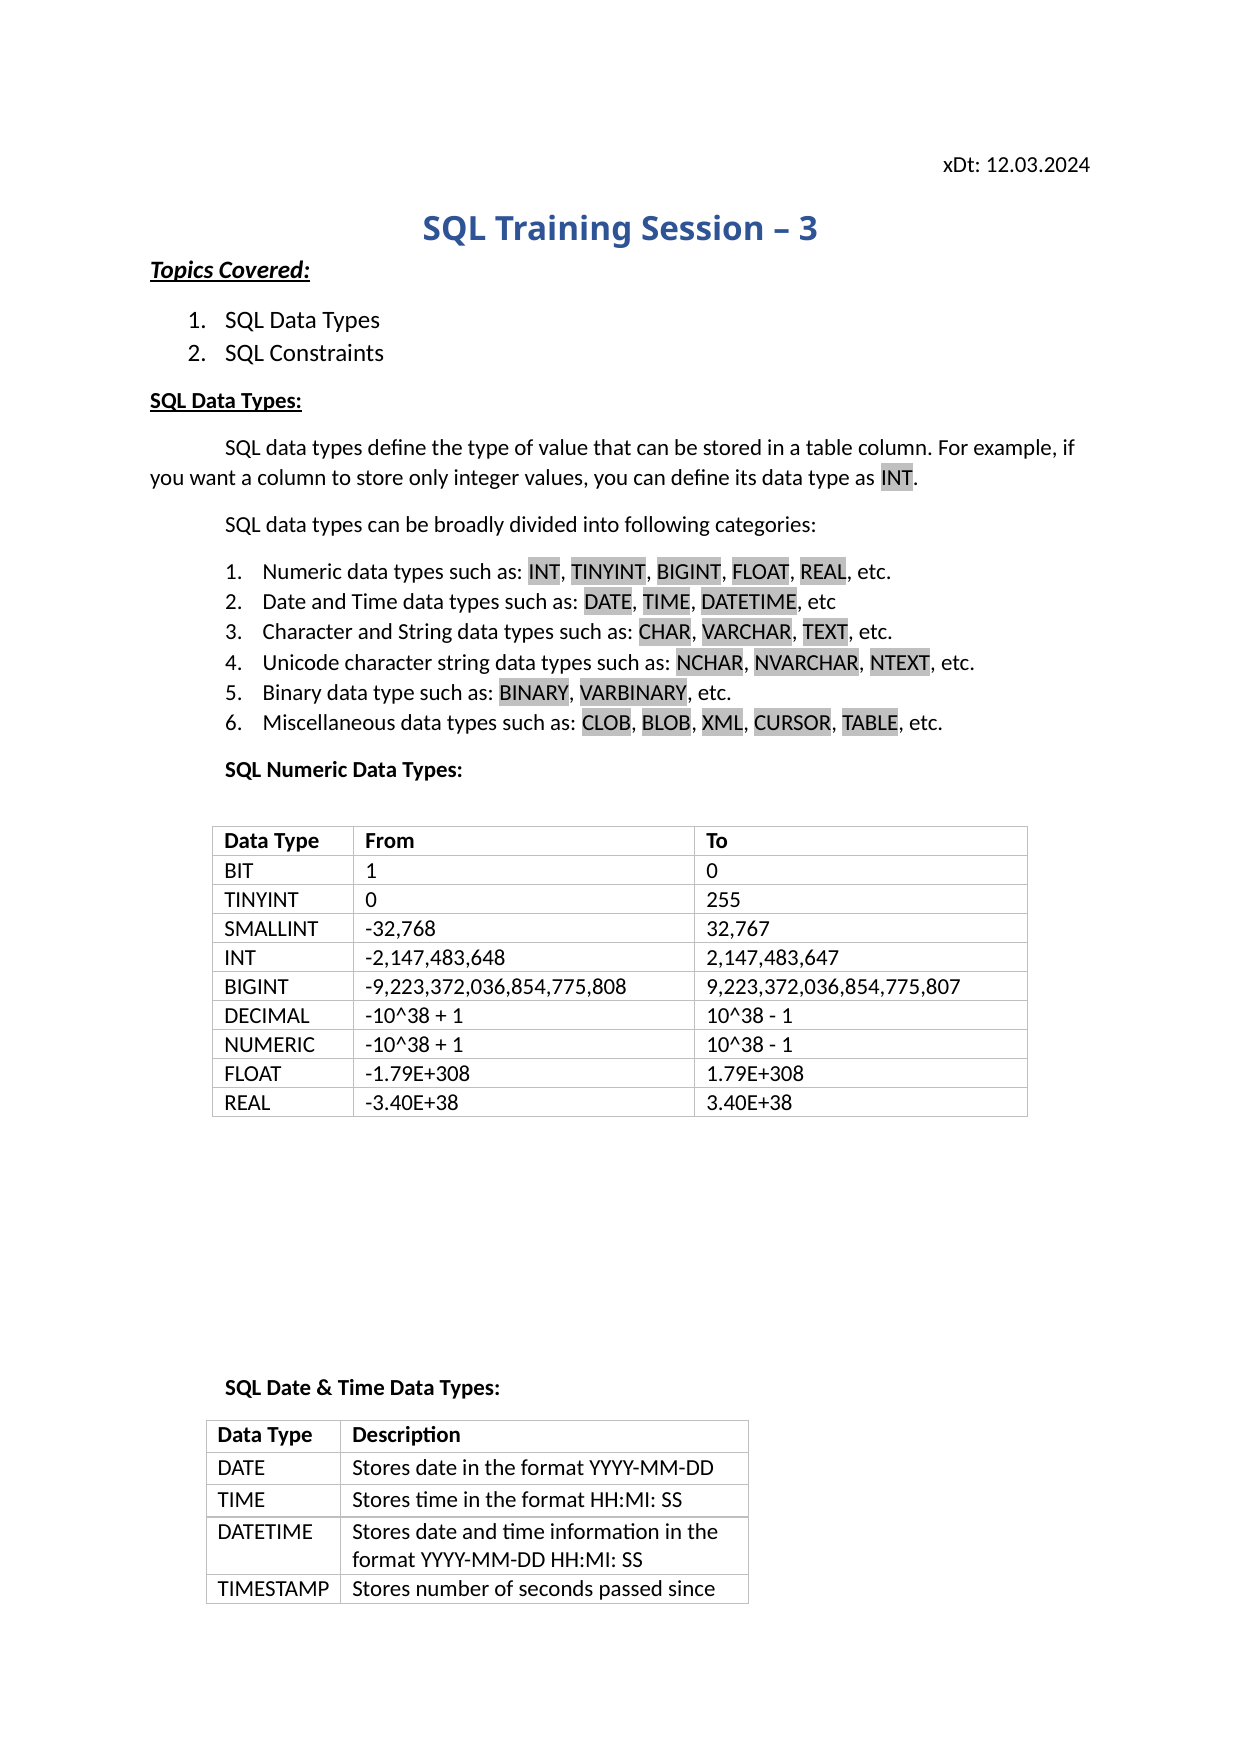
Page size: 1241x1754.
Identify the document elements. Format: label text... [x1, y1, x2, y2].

list Date and Time data types such as: DATE, TIME, DATETIME, etc [225, 587, 584, 615]
table_cell REAL [213, 1088, 353, 1116]
text Topics Covered: [150, 254, 1090, 285]
table_cell 9,223,372,036,854,775,807 [695, 972, 1027, 1000]
list Numeric data types such as: INT, TINYINT, BIGINT, FLOAT, REAL, etc. [225, 557, 528, 585]
table_cell 10^38 - 1 [695, 1001, 1027, 1029]
table_header Data Type [207, 1421, 340, 1452]
table_cell 0 [695, 856, 1027, 884]
list SQL Data Types [187, 304, 1090, 334]
table_cell -3.40E+38 [354, 1088, 694, 1116]
table_cell SMALLINT [213, 914, 353, 942]
table_cell TIME [207, 1485, 340, 1516]
table_cell 10^38 - 1 [695, 1030, 1027, 1058]
table_cell INT [213, 943, 353, 971]
table_cell 0 [354, 885, 694, 913]
list Character and String data types such as: CHAR, VARCHAR, TEXT, etc. [225, 617, 1090, 646]
table_cell DATETIME [207, 1518, 340, 1573]
table_cell 1.79E+308 [695, 1059, 1027, 1087]
table_cell -2,147,483,648 [354, 943, 694, 971]
list Binary data type such as: BINARY, VARBINARY, etc. [225, 678, 499, 706]
table_cell 1 [354, 856, 694, 884]
table_cell -32,768 [354, 914, 694, 942]
table_header To [695, 827, 1027, 855]
table_cell 2,147,483,647 [695, 943, 1027, 971]
table_cell 255 [695, 885, 1027, 913]
list Binary data type such as: BINARY, VARBINARY, etc. [687, 678, 1090, 706]
table_cell BIGINT [213, 972, 353, 1000]
table_cell 3.40E+38 [695, 1088, 1027, 1116]
list Unicode character string data types such as: NCHAR, NVARCHAR, NTEXT, etc. [930, 648, 1090, 676]
table_cell -10^38 + 1 [354, 1001, 694, 1029]
table_cell TINYINT [213, 885, 353, 913]
table_cell -9,223,372,036,854,775,808 [354, 972, 694, 1000]
table_cell Stores date and time information in the format YYYY-MM-DD HH:MI: SS [341, 1518, 748, 1573]
list Date and Time data types such as: DATE, TIME, DATETIME, etc [797, 587, 1090, 615]
table_header From [354, 827, 694, 855]
text SQL Data Types: [150, 386, 1090, 414]
table_cell BIT [213, 856, 353, 884]
text SQL Date & Time Data Types: [225, 1373, 1090, 1401]
list Miscellaneous data types such as: CLOB, BLOB, XML, CURSOR, TABLE, etc. [225, 708, 582, 736]
table_cell TIMESTAMP [207, 1575, 340, 1603]
table_cell 32,767 [695, 914, 1027, 942]
text xDt: 12.03.2024 [150, 150, 1090, 178]
list Unicode character string data types such as: NCHAR, NVARCHAR, NTEXT, etc. [225, 648, 676, 676]
table_cell NUMERIC [213, 1030, 353, 1058]
list Numeric data types such as: INT, TINYINT, BIGINT, FLOAT, REAL, etc. [846, 557, 1090, 585]
text SQL data types define the type of value that can be stored in a table column. For example, if you want a column to store only integer values, you can define its data type as INT. [150, 433, 1090, 491]
table_header Description [341, 1421, 748, 1452]
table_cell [341, 1575, 748, 1603]
subtitle SQL Training Session – 3 [150, 205, 1090, 251]
text SQL Numeric Data Types: [225, 755, 1090, 783]
table_cell Stores date in the format YYYY-MM-DD [341, 1453, 748, 1484]
list Miscellaneous data types such as: CLOB, BLOB, XML, CURSOR, TABLE, etc. [898, 708, 1090, 736]
table_cell -1.79E+308 [354, 1059, 694, 1087]
table_cell DECIMAL [213, 1001, 353, 1029]
table_cell FLOAT [213, 1059, 353, 1087]
text SQL data types can be broadly divided into following categories: [150, 510, 1090, 538]
table_cell Stores time in the format HH:MI: SS [341, 1485, 748, 1516]
table_cell DATE [207, 1453, 340, 1484]
table_cell -10^38 + 1 [354, 1030, 694, 1058]
table_header Data Type [213, 827, 353, 855]
list SQL Constraints [187, 337, 1090, 367]
